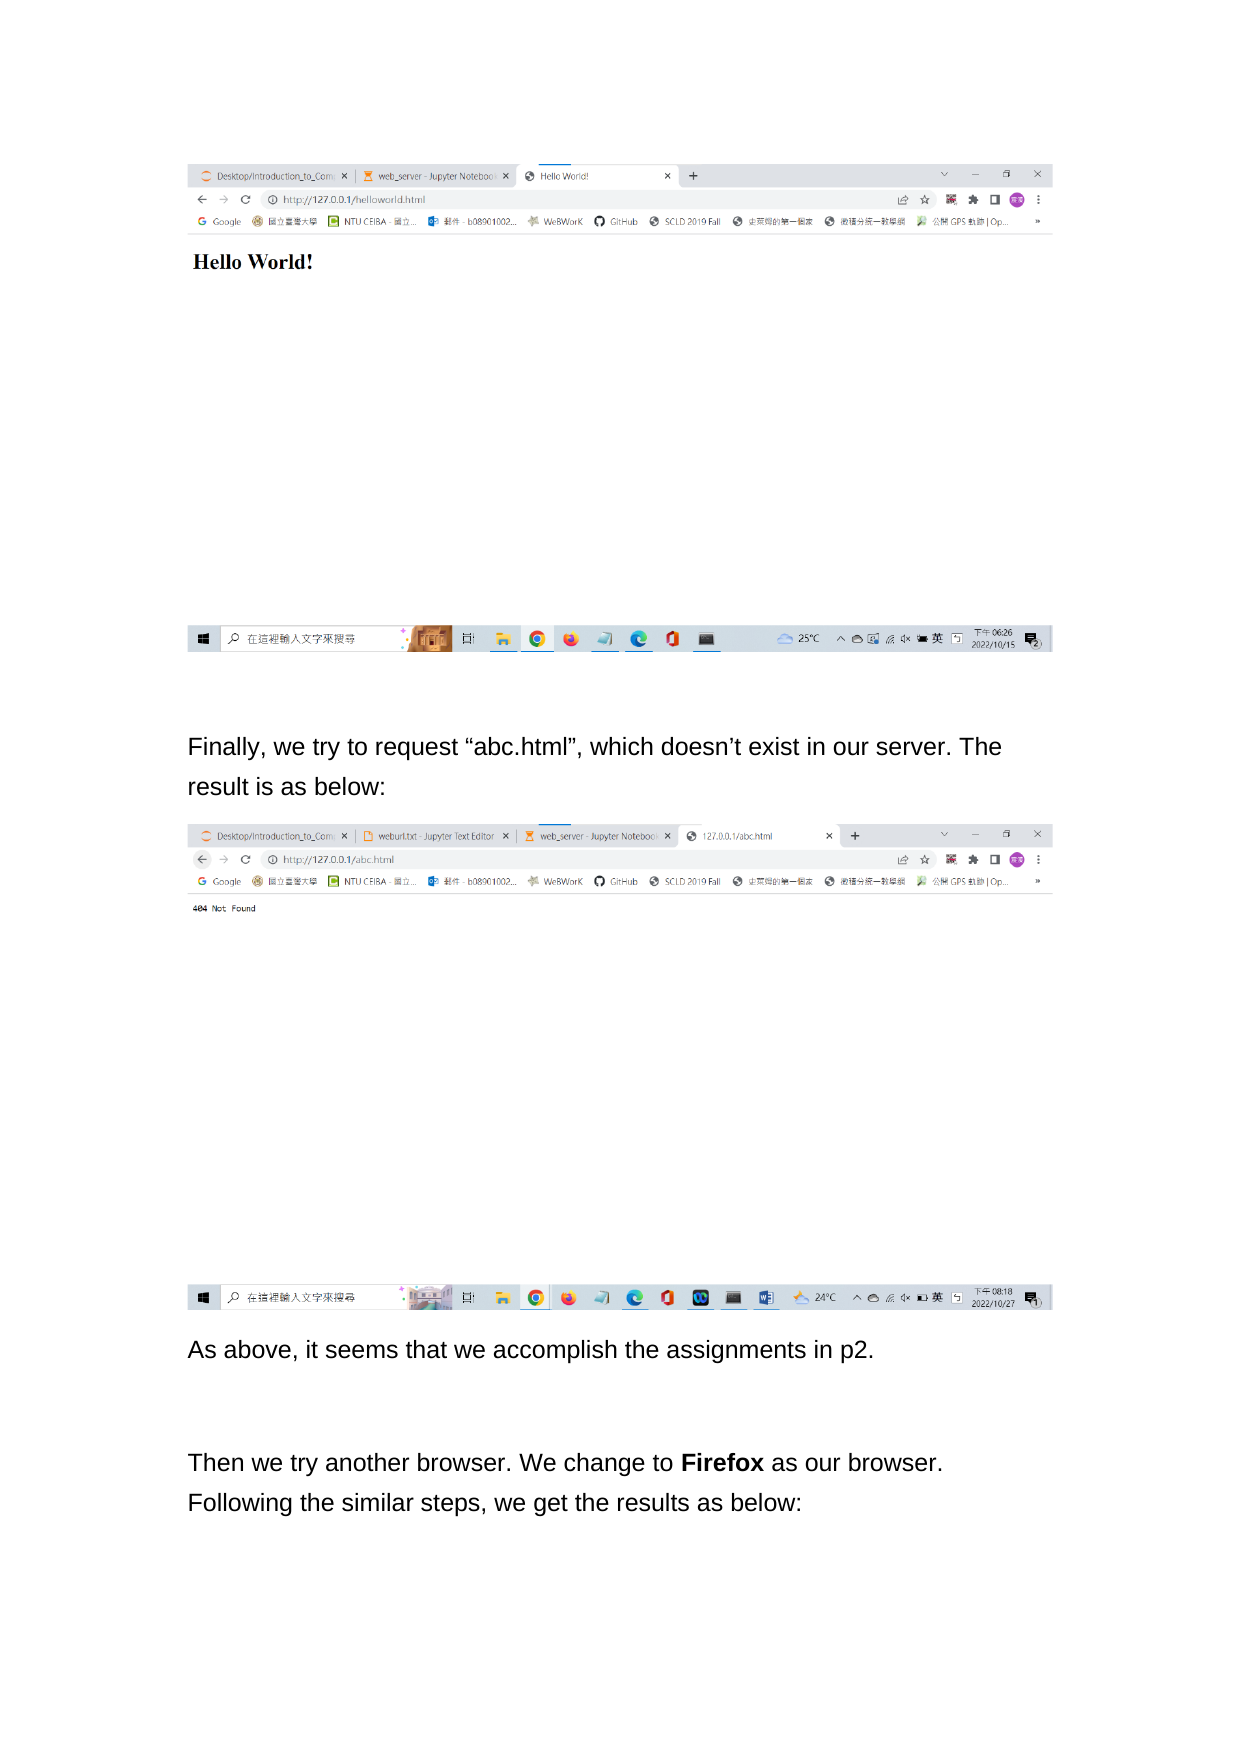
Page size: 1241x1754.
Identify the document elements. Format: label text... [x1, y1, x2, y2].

text Then we try another browser. We change to Firefox as our browser. Following the similar steps, we get the results as below: [187, 1444, 1053, 1522]
text As above, it seems that we accomplish the assignments in p2. [187, 1331, 1053, 1368]
picture [187, 824, 1053, 1310]
text Finally, we try to request “abc.html”, which doesn’t exist in our server. The result is as below: [187, 727, 1053, 805]
picture [187, 164, 1053, 652]
